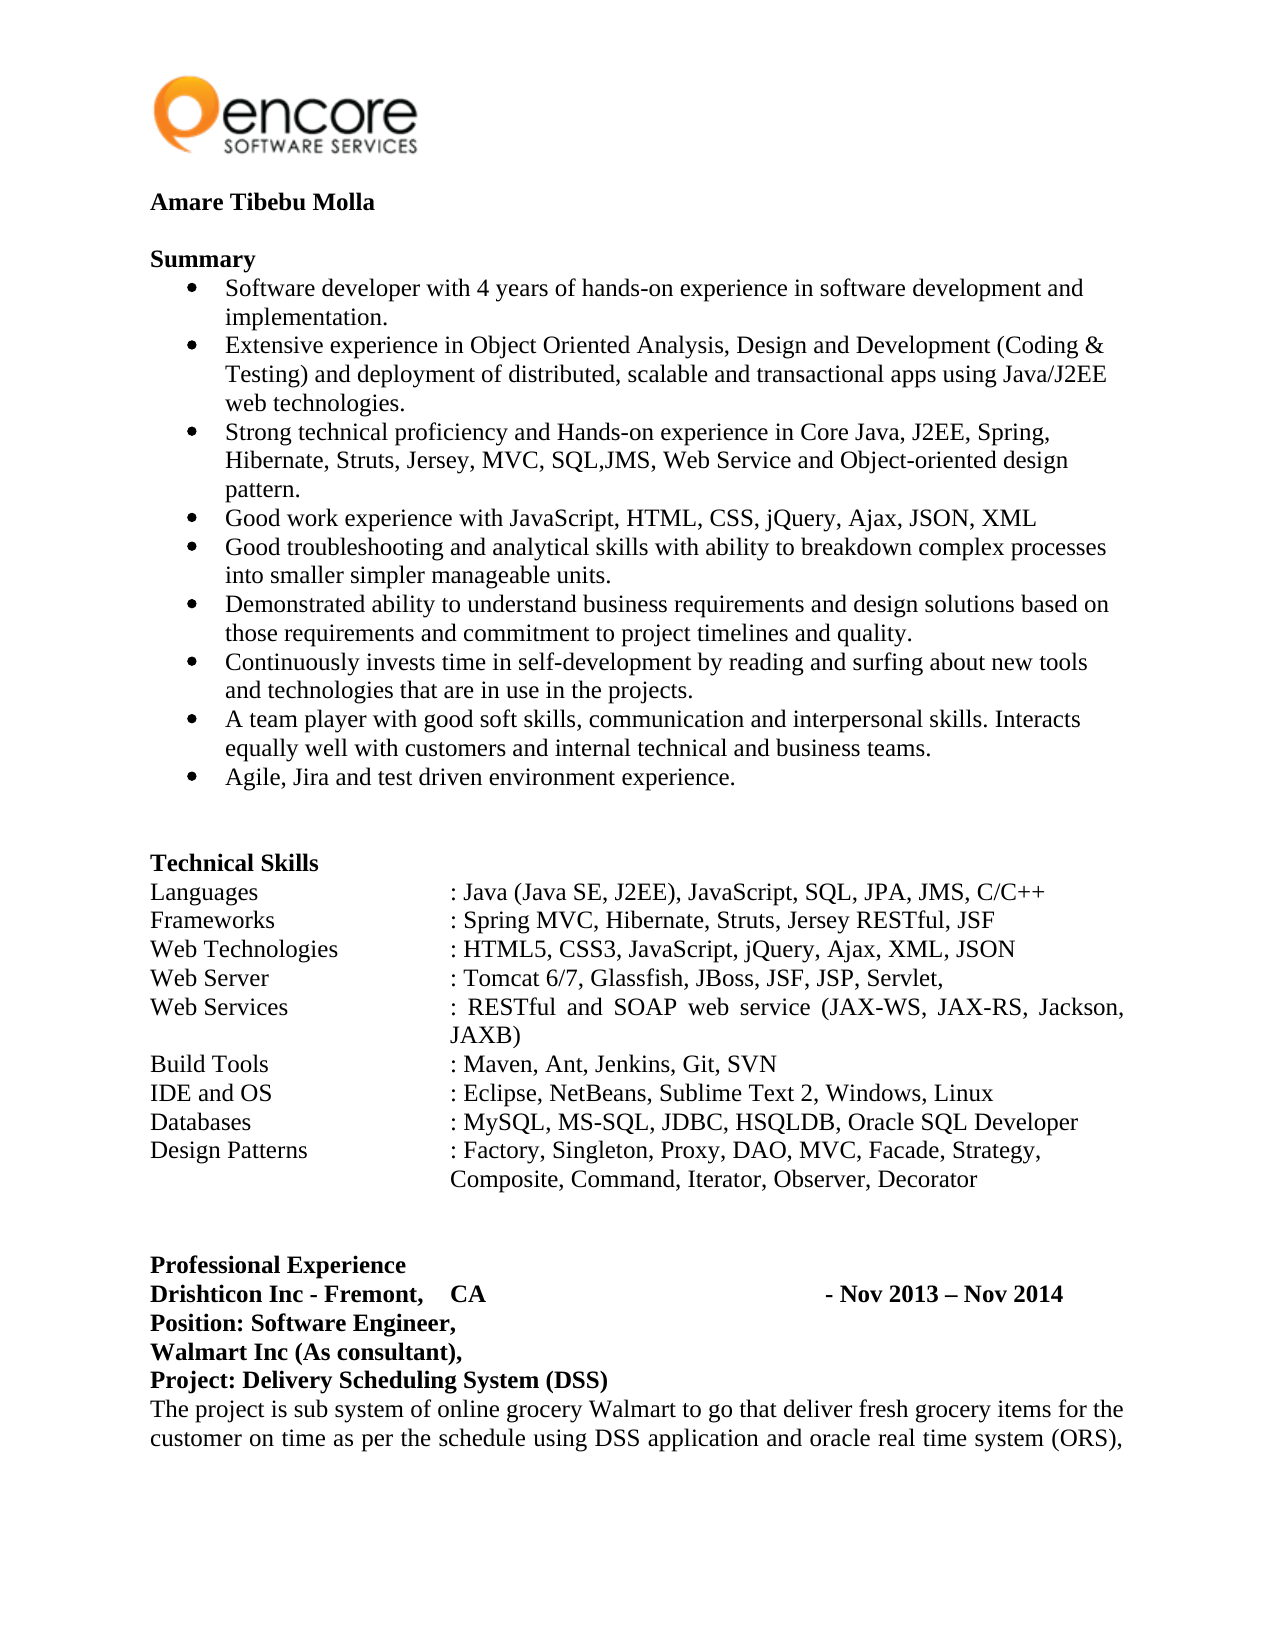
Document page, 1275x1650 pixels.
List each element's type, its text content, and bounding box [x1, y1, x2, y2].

text Position: Software Engineer, [150, 1308, 1125, 1337]
text IDE and OS : Eclipse, NetBeans, Sublime Text 2, Windows, Linux [150, 1078, 1125, 1107]
picture [150, 75, 424, 158]
list Extensive experience in Object Oriented Analysis, Design and Development (Coding & Testing) and deployment of distributed, scalable and transactional apps using Java/J2EE web technologies. [187, 330, 1125, 417]
text Amare Tibebu Molla [150, 187, 1125, 215]
text Professional Experience [150, 1250, 1125, 1279]
text Project: Delivery Scheduling System (DSS) [150, 1365, 1125, 1394]
list Continuously invests time in self-development by reading and surfing about new tools and technologies that are in use in the projects. [187, 647, 1125, 704]
list Agile, Jira and test driven environment experience. [187, 762, 1125, 790]
list Good work experience with JavaScript, HTML, CSS, jQuery, Ajax, JSON, XML [187, 503, 1125, 532]
text Design Patterns : Factory, Singleton, Proxy, DAO, MVC, Facade, Strategy, Composite, Command, Iterator, Observer, Decorator [150, 1135, 1125, 1193]
text Walmart Inc (As consultant), [150, 1337, 1125, 1365]
text Build Tools : Maven, Ant, Jenkins, Git, SVN [150, 1049, 1125, 1078]
list Software developer with 4 years of hands-on experience in software development and implementation. [187, 273, 1125, 330]
text Summary [150, 244, 1125, 273]
list A team player with good soft skills, communication and interpersonal skills. Interacts equally well with customers and internal technical and business teams. [187, 704, 1125, 762]
text Frameworks : Spring MVC, Hibernate, Struts, Jersey RESTful, JSF [150, 905, 1125, 934]
list Good troubleshooting and analytical skills with ability to breakdown complex processes into smaller simpler manageable units. [187, 532, 1125, 589]
list Strong technical proficiency and Hands-on experience in Core Java, J2EE, Spring, Hibernate, Struts, Jersey, MVC, SQL,JMS, Web Service and Object-oriented design pattern. [187, 417, 1125, 503]
text Web Services : RESTful and SOAP web service (JAX-WS, JAX-RS, Jackson, JAXB) [150, 992, 1125, 1049]
text Languages : Java (Java SE, J2EE), JavaScript, SQL, JPA, JMS, C/C++ [150, 877, 1125, 905]
text Databases : MySQL, MS-SQL, JDBC, HSQLDB, Oracle SQL Developer [150, 1107, 1125, 1135]
list Demonstrated ability to understand business requirements and design solutions based on those requirements and commitment to project timelines and quality. [187, 589, 1125, 647]
text Technical Skills [150, 848, 1125, 877]
text Web Technologies : HTML5, CSS3, JavaScript, jQuery, Ajax, XML, JSON [150, 934, 1125, 963]
text Drishticon Inc - Fremont, CA - Nov 2013 – Nov 2014 [150, 1279, 1125, 1308]
text Web Server : Tomcat 6/7, Glassfish, JBoss, JSF, JSP, Servlet, [150, 963, 1125, 992]
